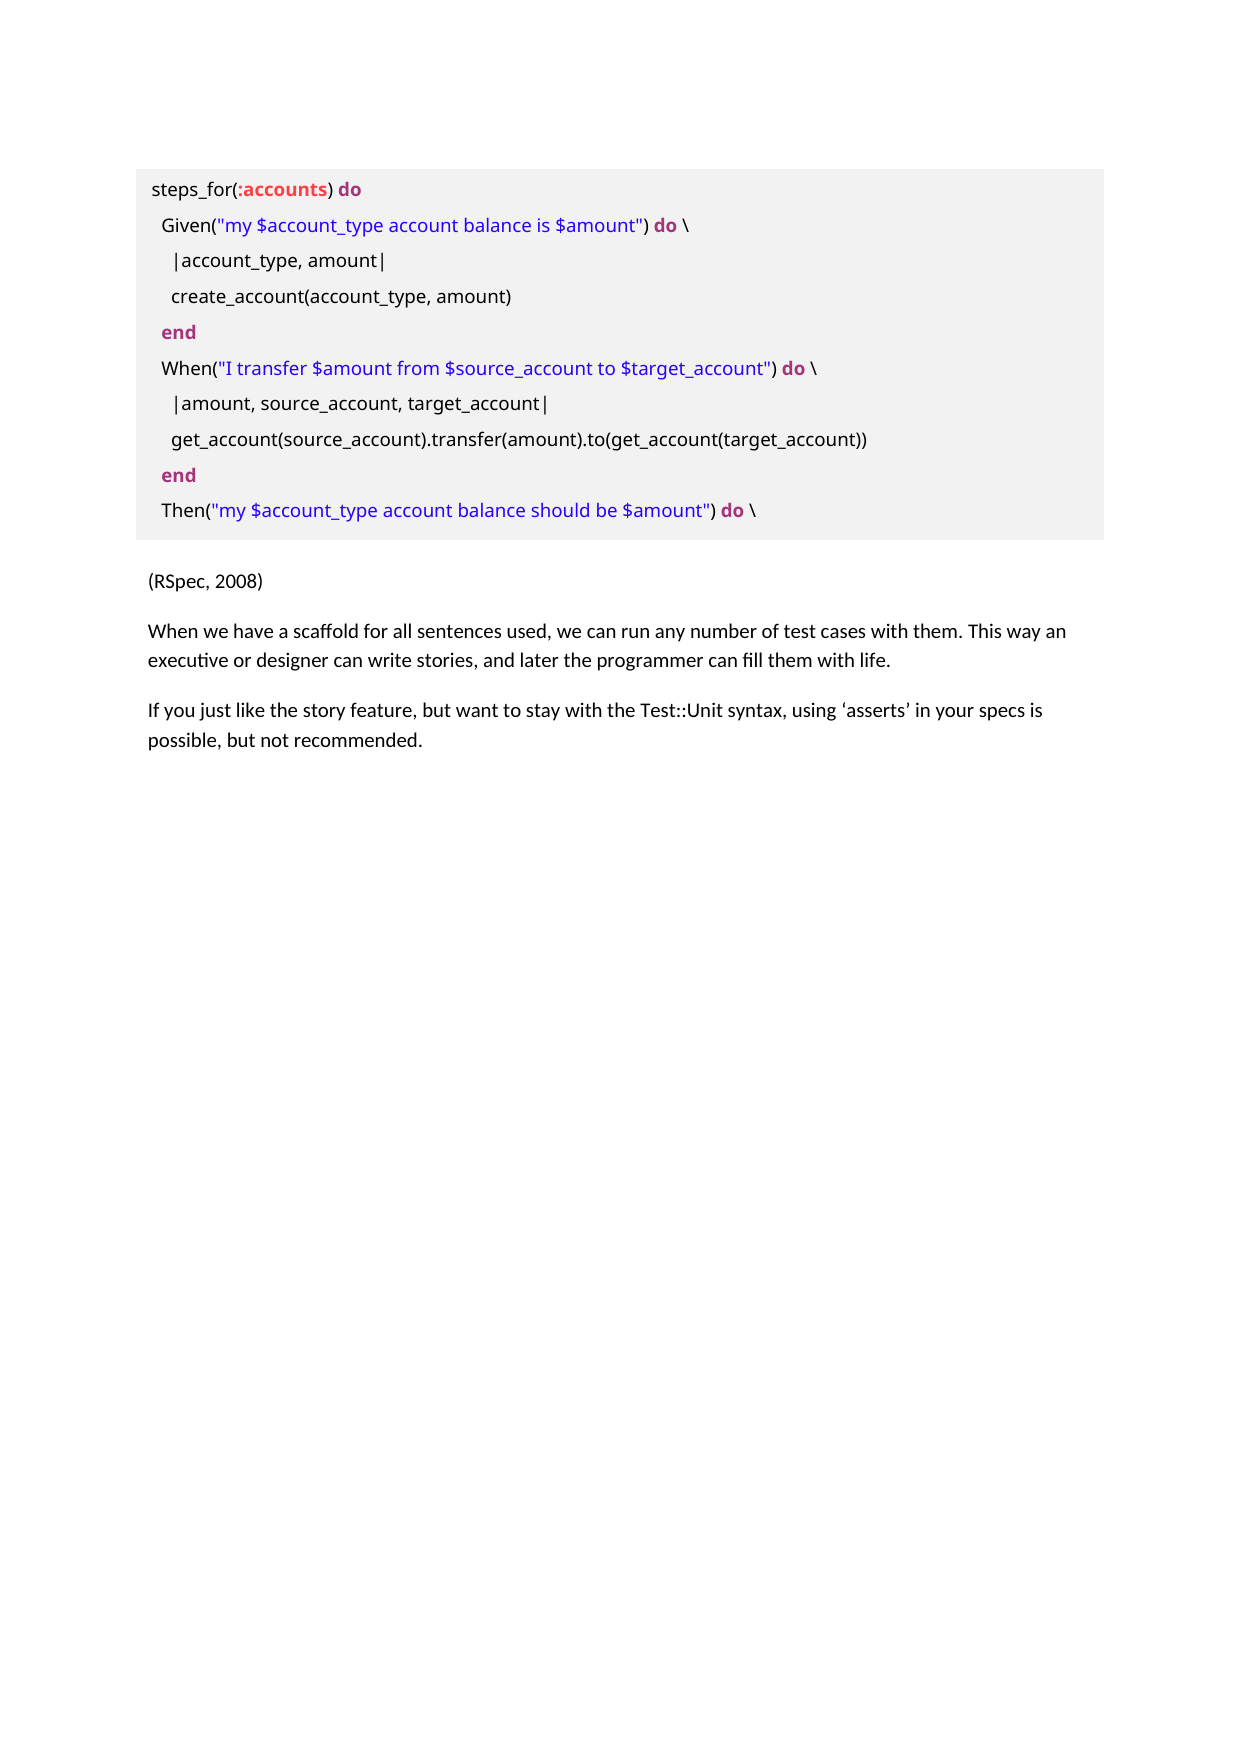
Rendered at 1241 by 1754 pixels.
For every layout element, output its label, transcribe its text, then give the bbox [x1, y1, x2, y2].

text If you just like the story feature, but want to stay with the Test::Unit syntax, using ‘asserts’ in your specs is possible, but not recommended. [148, 698, 1093, 752]
text When we have a scaffold for all sentences used, we can run any number of test cases with them. This way an executive or designer can write stories, and later the programmer can fill them with life. [148, 618, 1093, 673]
